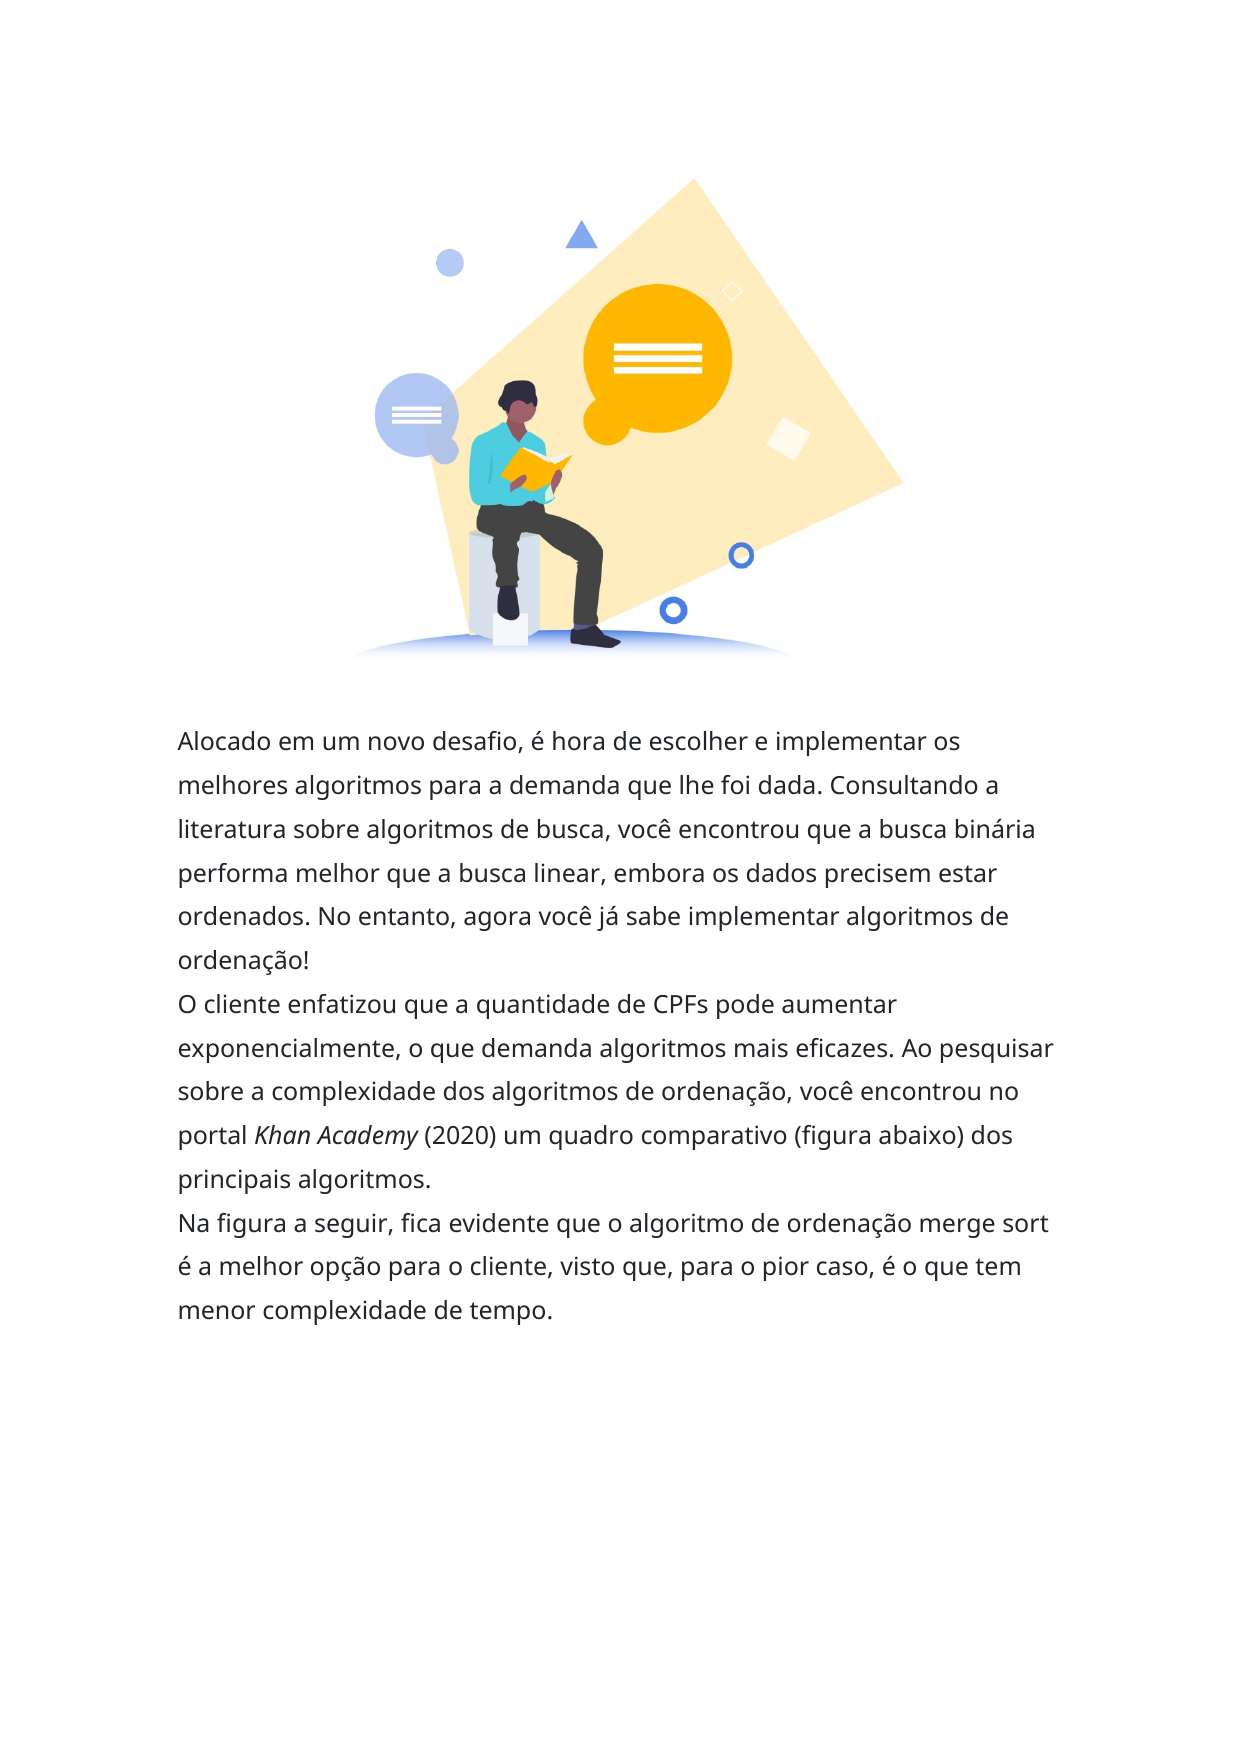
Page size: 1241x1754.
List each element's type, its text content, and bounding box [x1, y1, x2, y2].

text O cliente enfatizou que a quantidade de CPFs pode aumentar exponencialmente, o que demanda algoritmos mais eficazes. Ao pesquisar sobre a complexidade dos algoritmos de ordenação, você encontrou no portal Khan Academy (2020) um quadro comparativo (figura abaixo) dos principais algoritmos. [177, 977, 1063, 1196]
text Alocado em um novo desafio, é hora de escolher e implementar os melhores algoritmos para a demanda que lhe foi dada. Consultando a literatura sobre algoritmos de busca, você encontrou que a busca binária performa melhor que a busca linear, embora os dados precisem estar ordenados. No entanto, agora você já sabe implementar algoritmos de ordenação! [177, 715, 1063, 977]
picture [177, 147, 1063, 715]
text Na figura a seguir, fica evidente que o algoritmo de ordenação merge sort é a melhor opção para o cliente, visto que, para o pior caso, é o que tem menor complexidade de tempo. [177, 1196, 1063, 1327]
